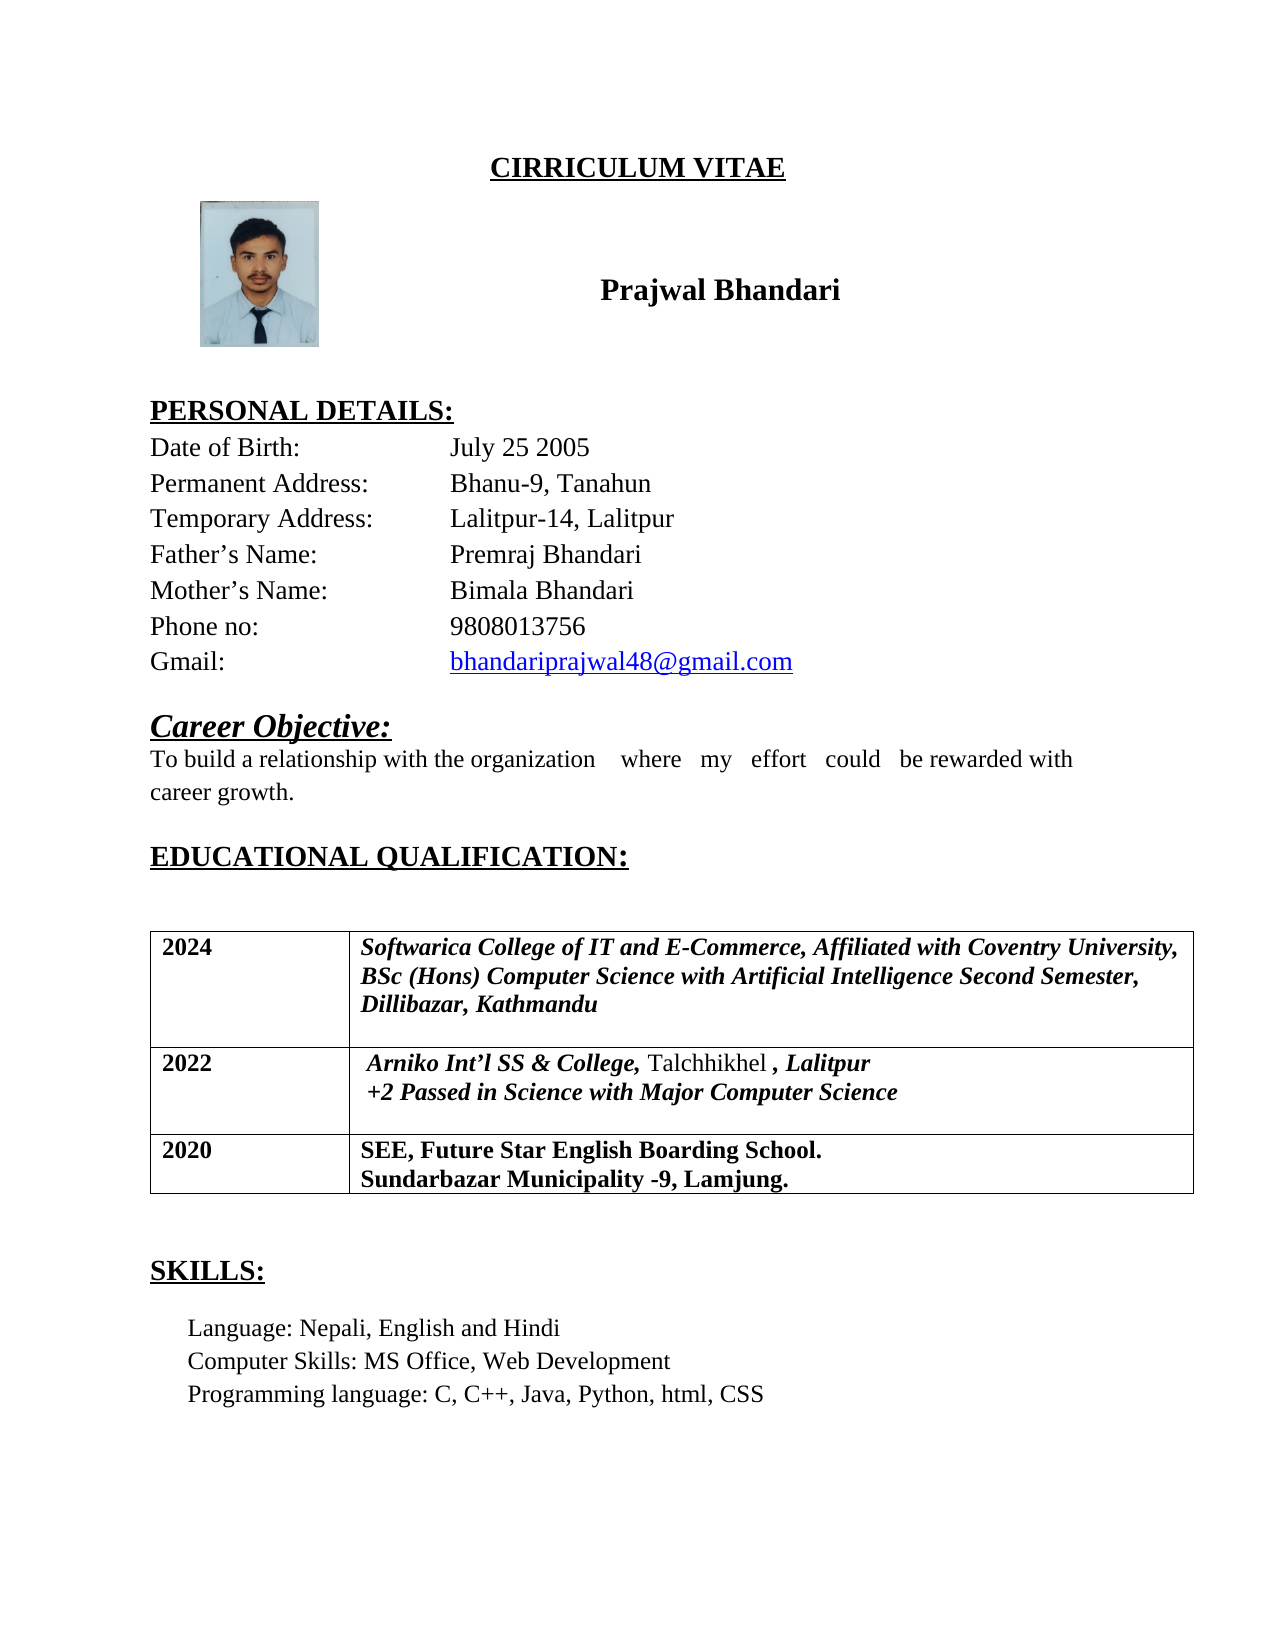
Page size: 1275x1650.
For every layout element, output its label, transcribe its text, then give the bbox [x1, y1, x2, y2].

text CIRRICULUM VITAE [150, 150, 1125, 183]
table_cell Arniko Int’l SS & College, Talchhikhel , Lalitpur +2 Passed in Science with Major Computer Science [350, 1048, 1193, 1134]
text Prajwal Bhandari [150, 271, 1125, 307]
table_cell 2022 [151, 1048, 349, 1134]
text EDUCATIONAL QUALIFICATION: [150, 836, 1125, 906]
text Language: Nepali, English and Hindi Computer Skills: MS Office, Web Development Programming language: C, C++, Java, Python, html, CSS [187, 1313, 1125, 1407]
table_header 2024 [151, 932, 349, 1047]
text SKILLS: [150, 1253, 1125, 1287]
table_cell SEE, Future Star English Boarding School. Sundarbazar Municipality -9, Lamjung. [350, 1135, 1193, 1193]
text To build a relationship with the organization where my effort could be rewarded with career growth. [150, 744, 1125, 806]
picture [200, 201, 319, 271]
table_header Softwarica College of IT and E-Commerce, Affiliated with Coventry University, BSc (Hons) Computer Science with Artificial Intelligence Second Semester, Dillibazar, Kathmandu [350, 932, 1193, 1047]
text PERSONAL DETAILS: Date of Birth: July 25 2005 Permanent Address: Bhanu-9, Tanahun Temporary Address: Lalitpur-14, Lalitpur Father’s Name: Premraj Bhandari Mother’s Name: Bimala Bhandari Phone no: 9808013756 Gmail: bhandariprajwal48@gmail.com [150, 393, 1125, 677]
picture [200, 307, 319, 347]
text Career Objective: [150, 706, 1125, 744]
table_cell 2020 [151, 1135, 349, 1193]
